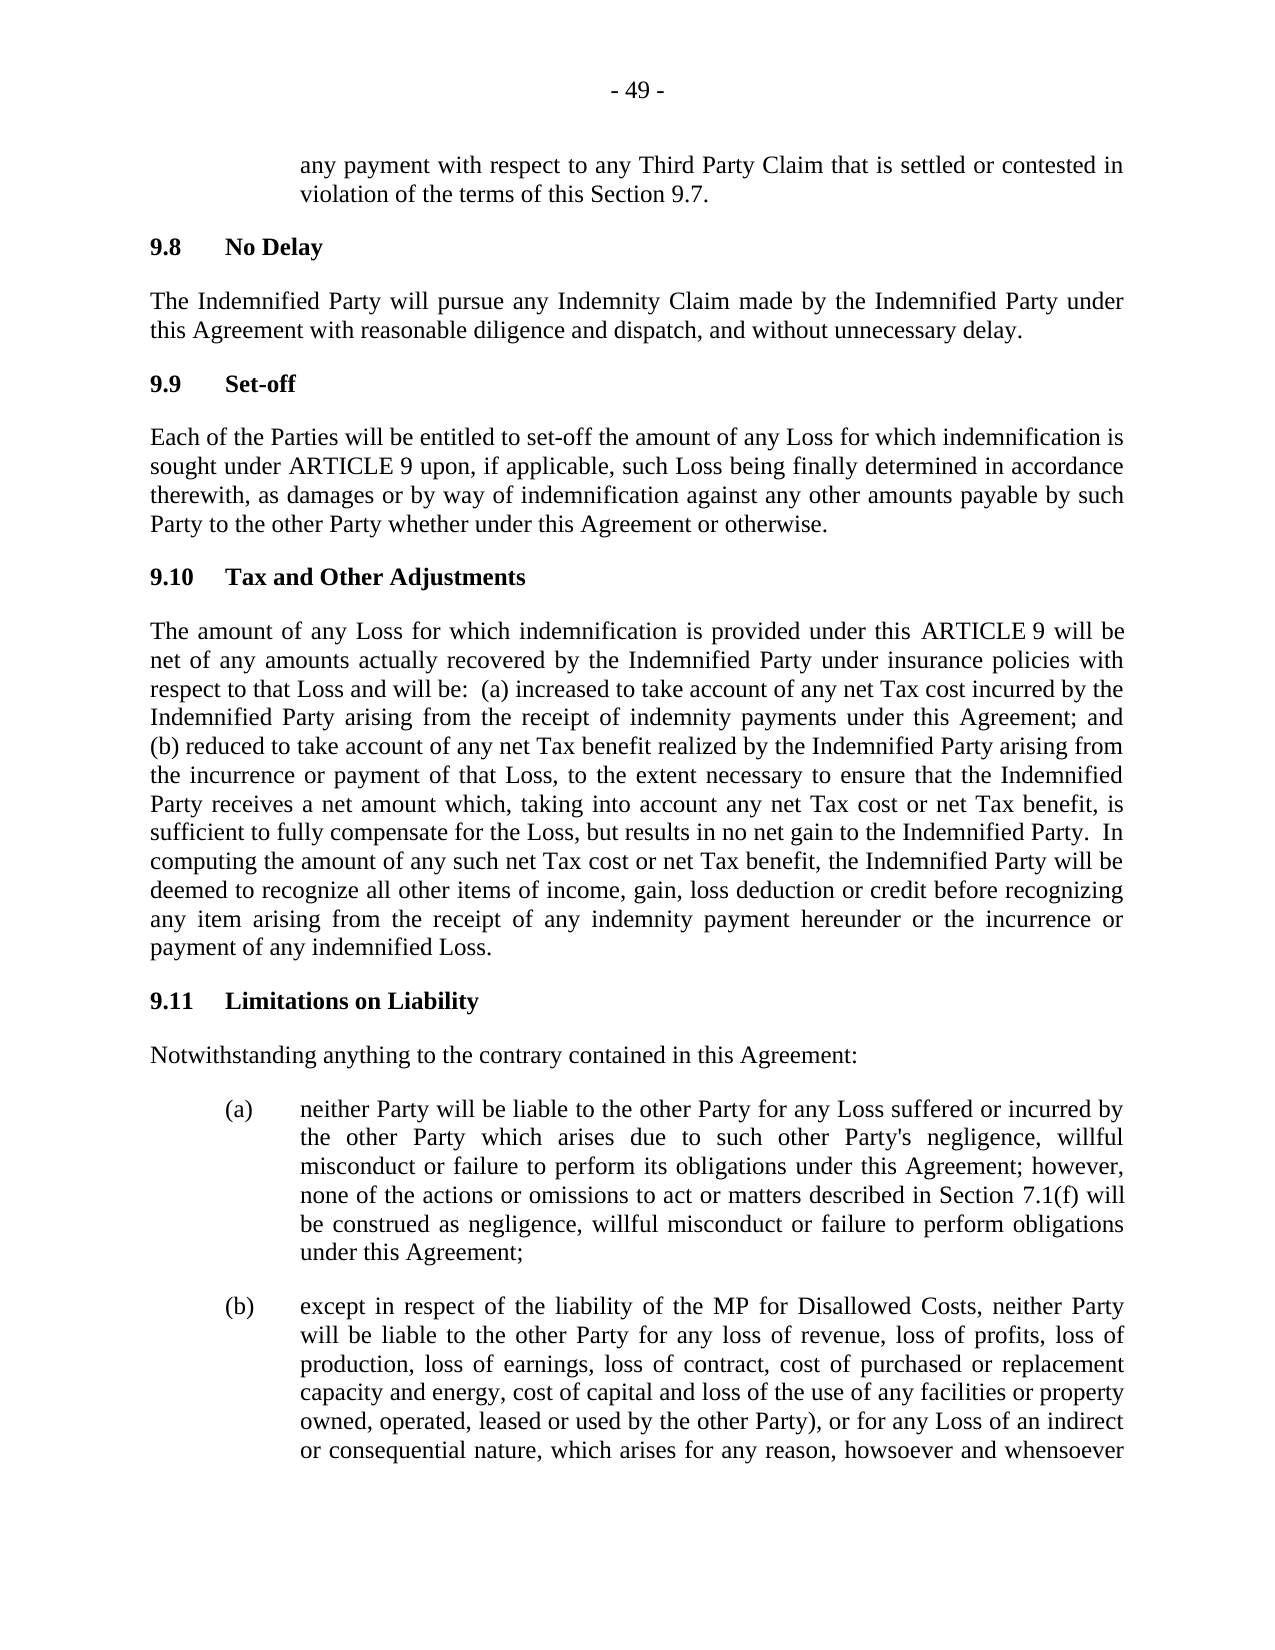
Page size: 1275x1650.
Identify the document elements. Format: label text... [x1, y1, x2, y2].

text neither Party will be liable to the other Party for any Loss suffered or incurred by the other Party which arises due to such other Party's negligence, willful misconduct or failure to perform its obligations under this Agreement; however, none of the actions or omissions to act or matters described in Section 7.1(f) will be construed as negligence, willful misconduct or failure to perform obligations under this Agreement; [225, 1094, 1125, 1266]
text Tax and Other Adjustments [150, 562, 1125, 591]
text The amount of any Loss for which indemnification is provided under this ARTICLE 9 will be net of any amounts actually recovered by the Indemnified Party under insurance policies with respect to that Loss and will be: (a) increased to take account of any net Tax cost incurred by the Indemnified Party arising from the receipt of indemnity payments under this Agreement; and (b) reduced to take account of any net Tax benefit realized by the Indemnified Party arising from the incurrence or payment of that Loss, to the extent necessary to ensure that the Indemnified Party receives a net amount which, taking into account any net Tax cost or net Tax benefit, is sufficient to fully compensate for the Loss, but results in no net gain to the Indemnified Party. In computing the amount of any such net Tax cost or net Tax benefit, the Indemnified Party will be deemed to recognize all other items of income, gain, loss deduction or credit before recognizing any item arising from the receipt of any indemnity payment hereunder or the incurrence or payment of any indemnified Loss. [150, 616, 1125, 961]
text Notwithstanding anything to the contrary contained in this Agreement: [150, 1040, 1125, 1069]
text No Delay [150, 232, 1125, 261]
text Each of the Parties will be entitled to set-off the amount of any Loss for which indemnification is sought under ARTICLE 9 upon, if applicable, such Loss being finally determined in accordance therewith, as damages or by way of indemnification against any other amounts payable by such Party to the other Party whether under this Agreement or otherwise. [150, 422, 1125, 537]
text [225, 1291, 1125, 1464]
text Set-off [150, 369, 1125, 397]
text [225, 150, 1125, 207]
text Limitations on Liability [150, 986, 1125, 1015]
text The Indemnified Party will pursue any Indemnity Claim made by the Indemnified Party under this Agreement with reasonable diligence and dispatch, and without unnecessary delay. [150, 286, 1125, 344]
